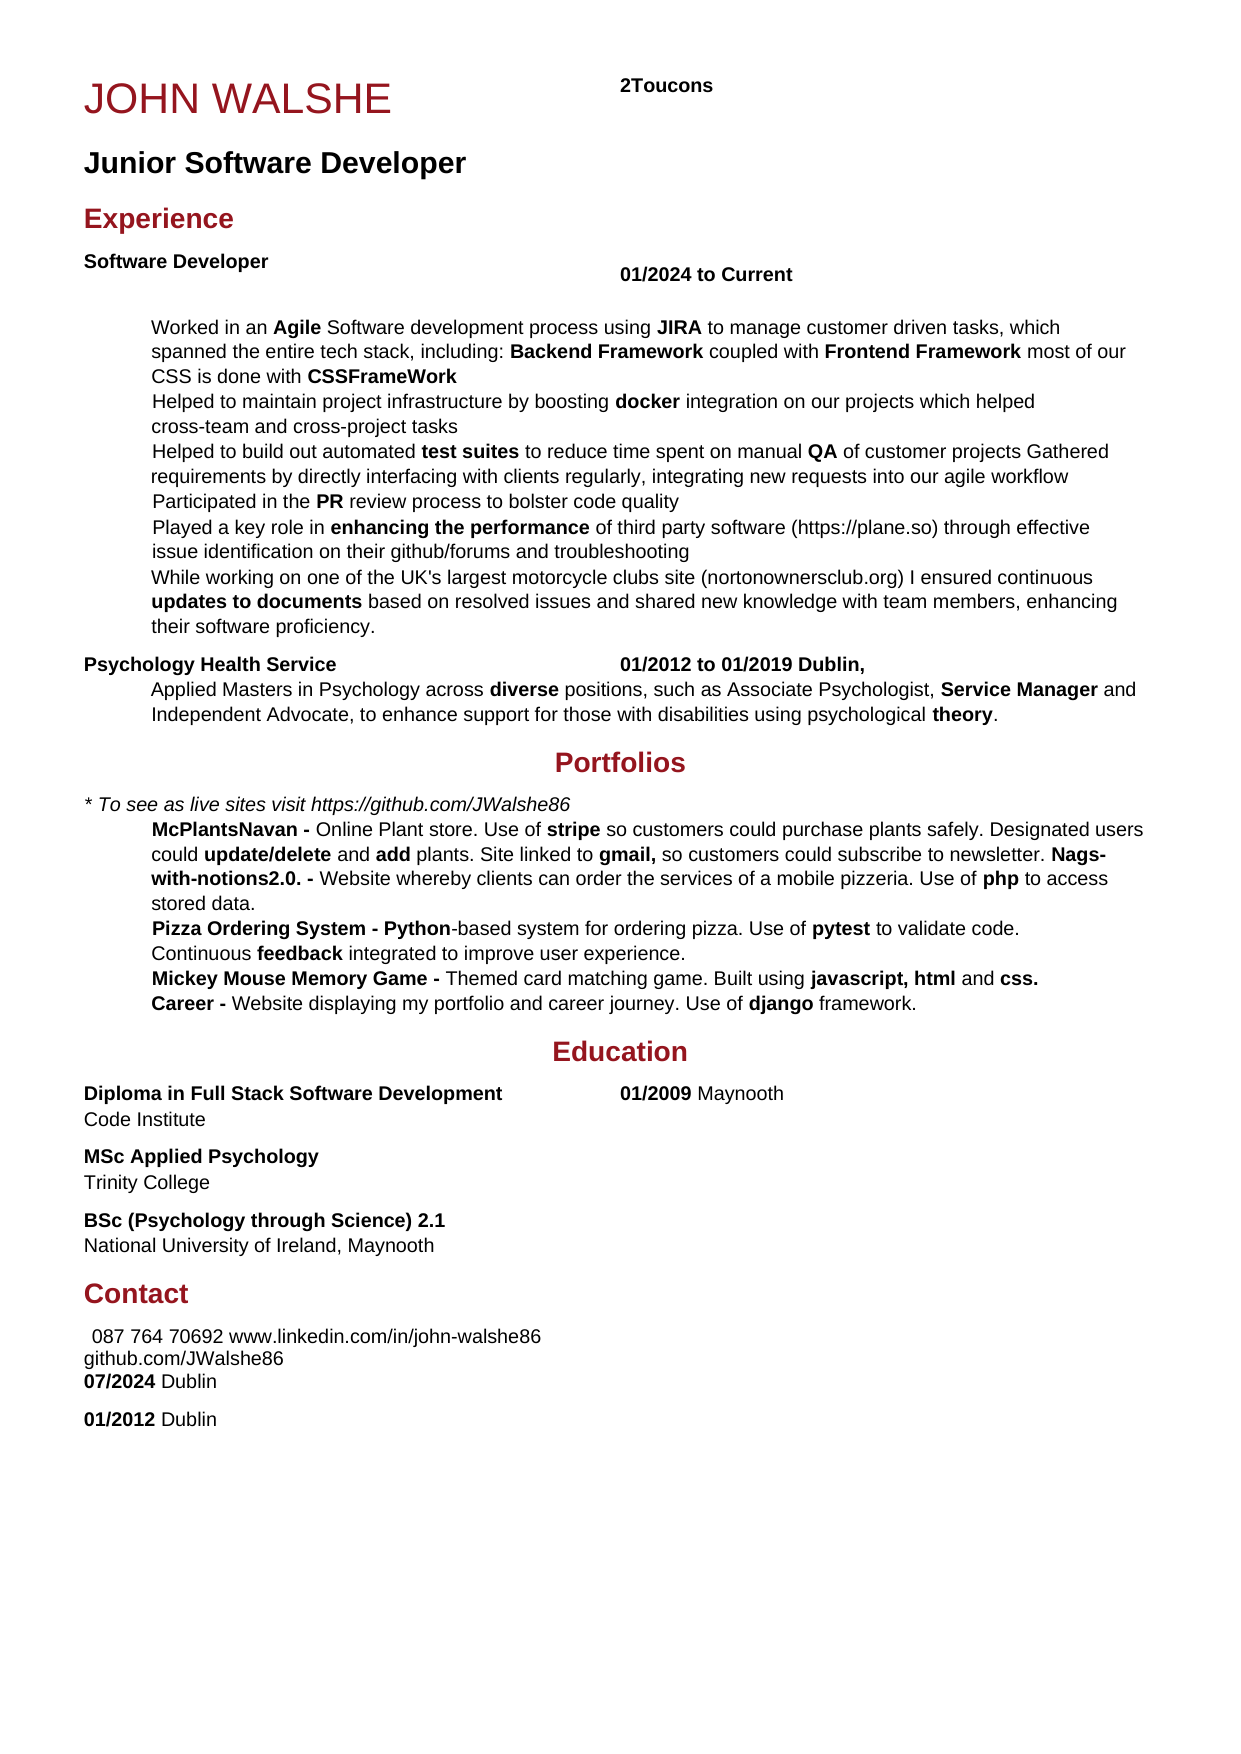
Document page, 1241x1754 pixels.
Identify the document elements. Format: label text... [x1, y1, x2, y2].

text Code Institute [84, 1107, 620, 1130]
text Participated in the PR review process to bolster code quality [152, 490, 1156, 513]
text While working on one of the UK's largest motorcycle clubs site (nortonownersclub.org) I ensured continuous updates to documents based on resolved issues and shared new knowledge with team members, enhancing their software proficiency. [151, 566, 1143, 637]
text Software Developer [84, 249, 620, 272]
text Experience [84, 202, 620, 235]
text 087 764 70692 www.linkedin.com/in/john-walshe86 github.com/JWalshe86 [84, 1324, 620, 1370]
text Portfolios [84, 746, 1156, 778]
text Helped to build out automated test suites to reduce time spent on manual QA of customer projects Gathered requirements by directly interfacing with clients regularly, integrating new requests into our agile workflow [151, 440, 1121, 487]
text Pizza Ordering System - Python-based system for ordering pizza. Use of pytest to validate code. Continuous feedback integrated to improve user experience. [151, 917, 1064, 964]
text 01/2024 to Current [620, 263, 1156, 286]
text Education [84, 1035, 1156, 1067]
text Diploma in Full Stack Software Development [84, 1082, 620, 1105]
text Worked in an Agile Software development process using JIRA to manage customer driven tasks, which spanned the entire tech stack, including: Backend Framework coupled with Frontend Framework most of our CSS is done with CSSFrameWork [151, 316, 1140, 387]
text 01/2012 to 01/2019 Dublin, [620, 652, 1156, 675]
text National University of Ireland, Maynooth [84, 1234, 620, 1257]
text Played a key role in enhancing the performance of third party software (https://plane.so) through effective issue identification on their github/forums and troubleshooting [152, 516, 1137, 563]
text * To see as live sites visit https://github.com/JWalshe86 [84, 793, 1156, 816]
text Mickey Mouse Memory Game - Themed card matching game. Built using javascript, html and css. Career - Website displaying my portfolio and career journey. Use of django framework. [151, 967, 1083, 1014]
text Contact [84, 1277, 620, 1310]
text Junior Software Developer [84, 145, 620, 179]
text BSc (Psychology through Science) 2.1 [84, 1209, 620, 1231]
text McPlantsNavan - Online Plant store. Use of stripe so customers could purchase plants safely. Designated users could update/delete and add plants. Site linked to gmail, so customers could subscribe to newsletter. Nags-with-notions2.0. - Website whereby clients can order the services of a mobile pizzeria. Use of php to access stored data. [151, 818, 1147, 914]
text MSc Applied Psychology [84, 1145, 620, 1168]
text Psychology Health Service [84, 652, 620, 675]
text 2Toucons [620, 74, 1156, 97]
text 01/2012 Dublin [84, 1408, 620, 1431]
text 01/2009 Maynooth [620, 1082, 1156, 1105]
text Trinity College [84, 1171, 620, 1193]
text Applied Masters in Psychology across diverse positions, such as Associate Psychologist, Service Manager and Independent Advocate, to enhance support for those with disabilities using psychological theory. [151, 678, 1147, 725]
text 07/2024 Dublin [84, 1370, 620, 1393]
text Helped to maintain project infrastructure by boosting docker integration on our projects which helped cross-team and cross-project tasks [151, 390, 1080, 437]
text JOHN WALSHE [84, 74, 620, 123]
